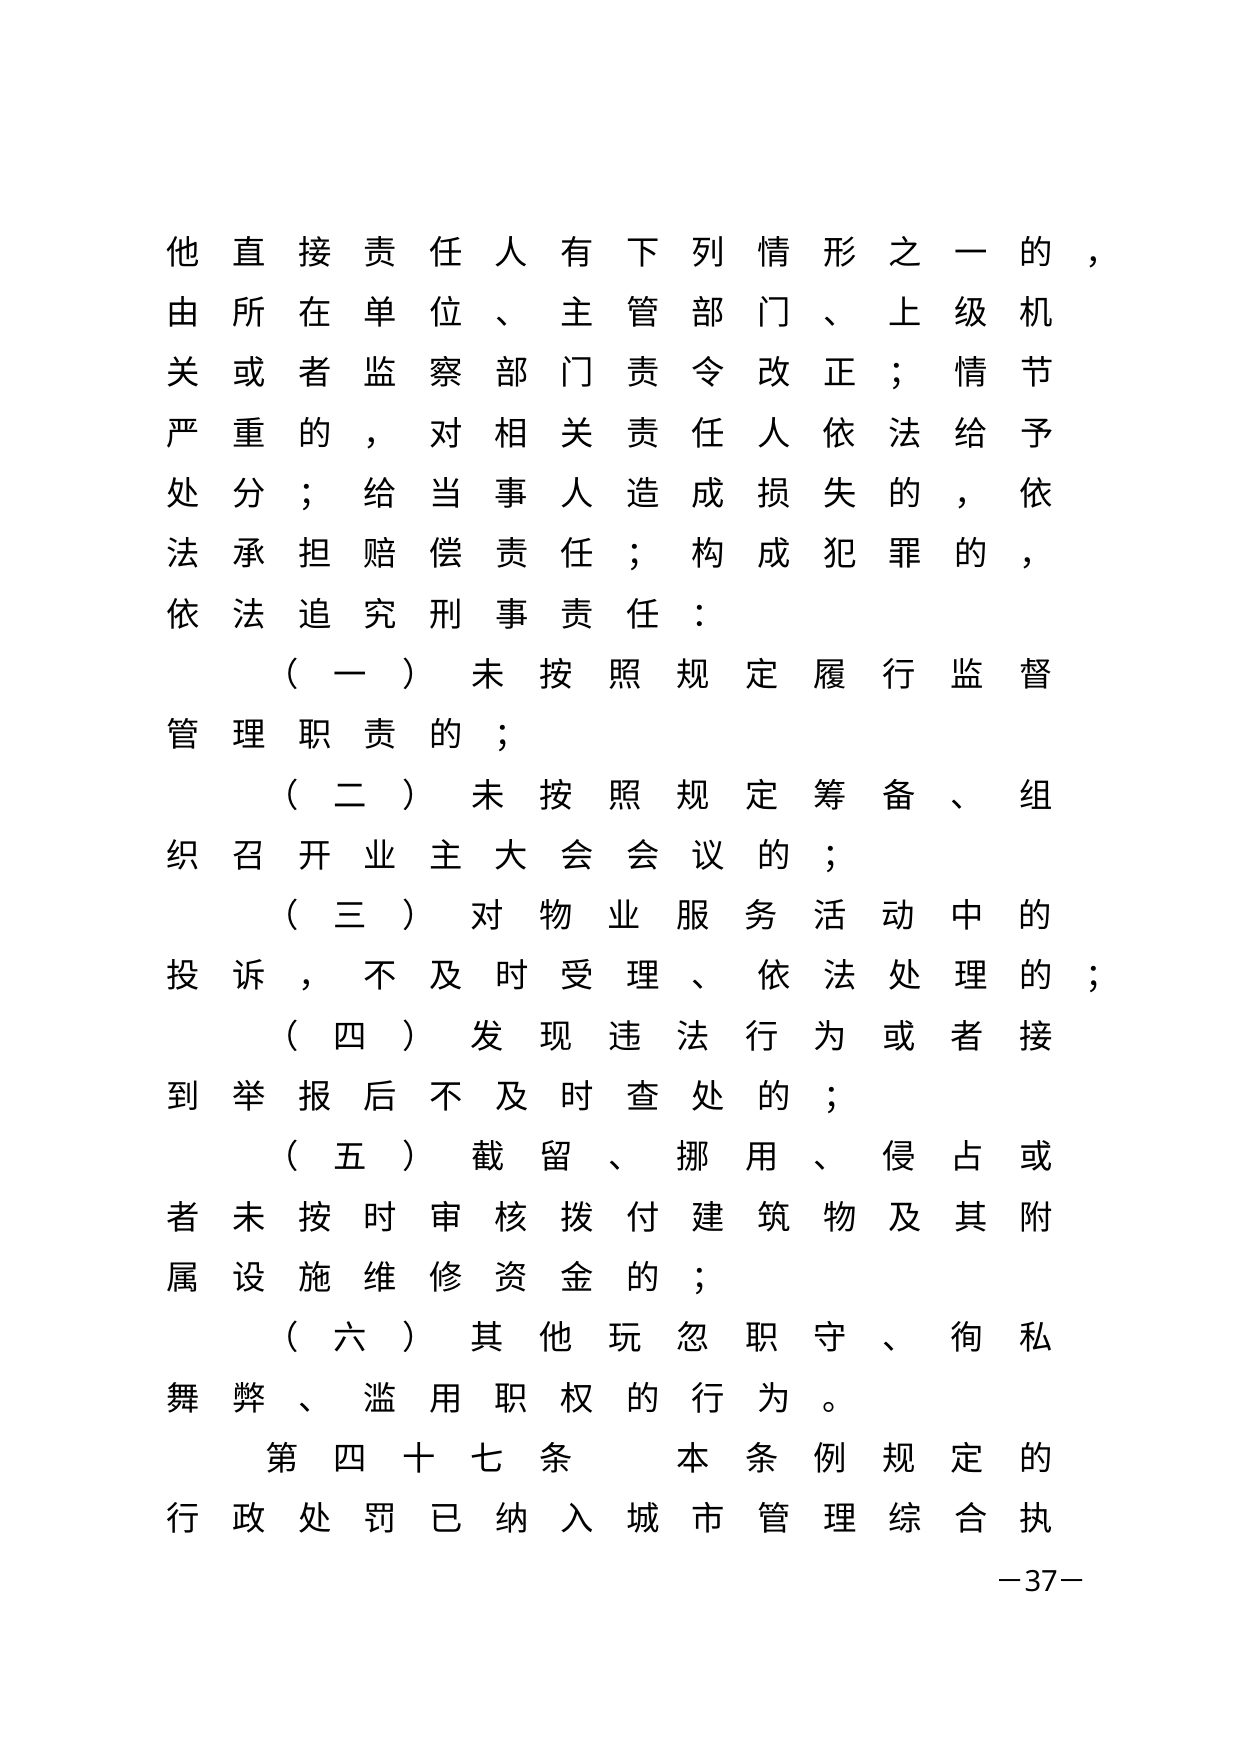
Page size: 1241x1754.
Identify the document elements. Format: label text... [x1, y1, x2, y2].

text （六）其他玩忽职守、徇私舞弊、滥用职权的行为。 [167, 1305, 1085, 1426]
text （四）发现违法行为或者接到举报后不及时查处的； [167, 1003, 1085, 1124]
text （五）截留、挪用、侵占或者未按时审核拨付建筑物及其附属设施维修资金的； [167, 1124, 1085, 1305]
text （三）对物业服务活动中的投诉，不及时受理、依法处理的； [167, 883, 1085, 1003]
text （一）未按照规定履行监督管理职责的； [167, 642, 1085, 762]
text 第四十六条 有关行政管理部门、街道办事处、乡镇人民政府负有直接责任的主管人员和其他直接责任人有下列情形之一的，由所在单位、主管部门、上级机关或者监察部门责令改正；情节严重的，对相关责任人依法给予处分；给当事人造成损失的，依法承担赔偿责任；构成犯罪的，依法追究刑事责任： [167, 219, 1085, 642]
text 第四十七条 本条例规定的行政处罚已纳入城市管理综合执法范围的，由城管执法部门实施。 [167, 1426, 1085, 1546]
text （二）未按照规定筹备、组织召开业主大会会议的； [167, 762, 1085, 883]
